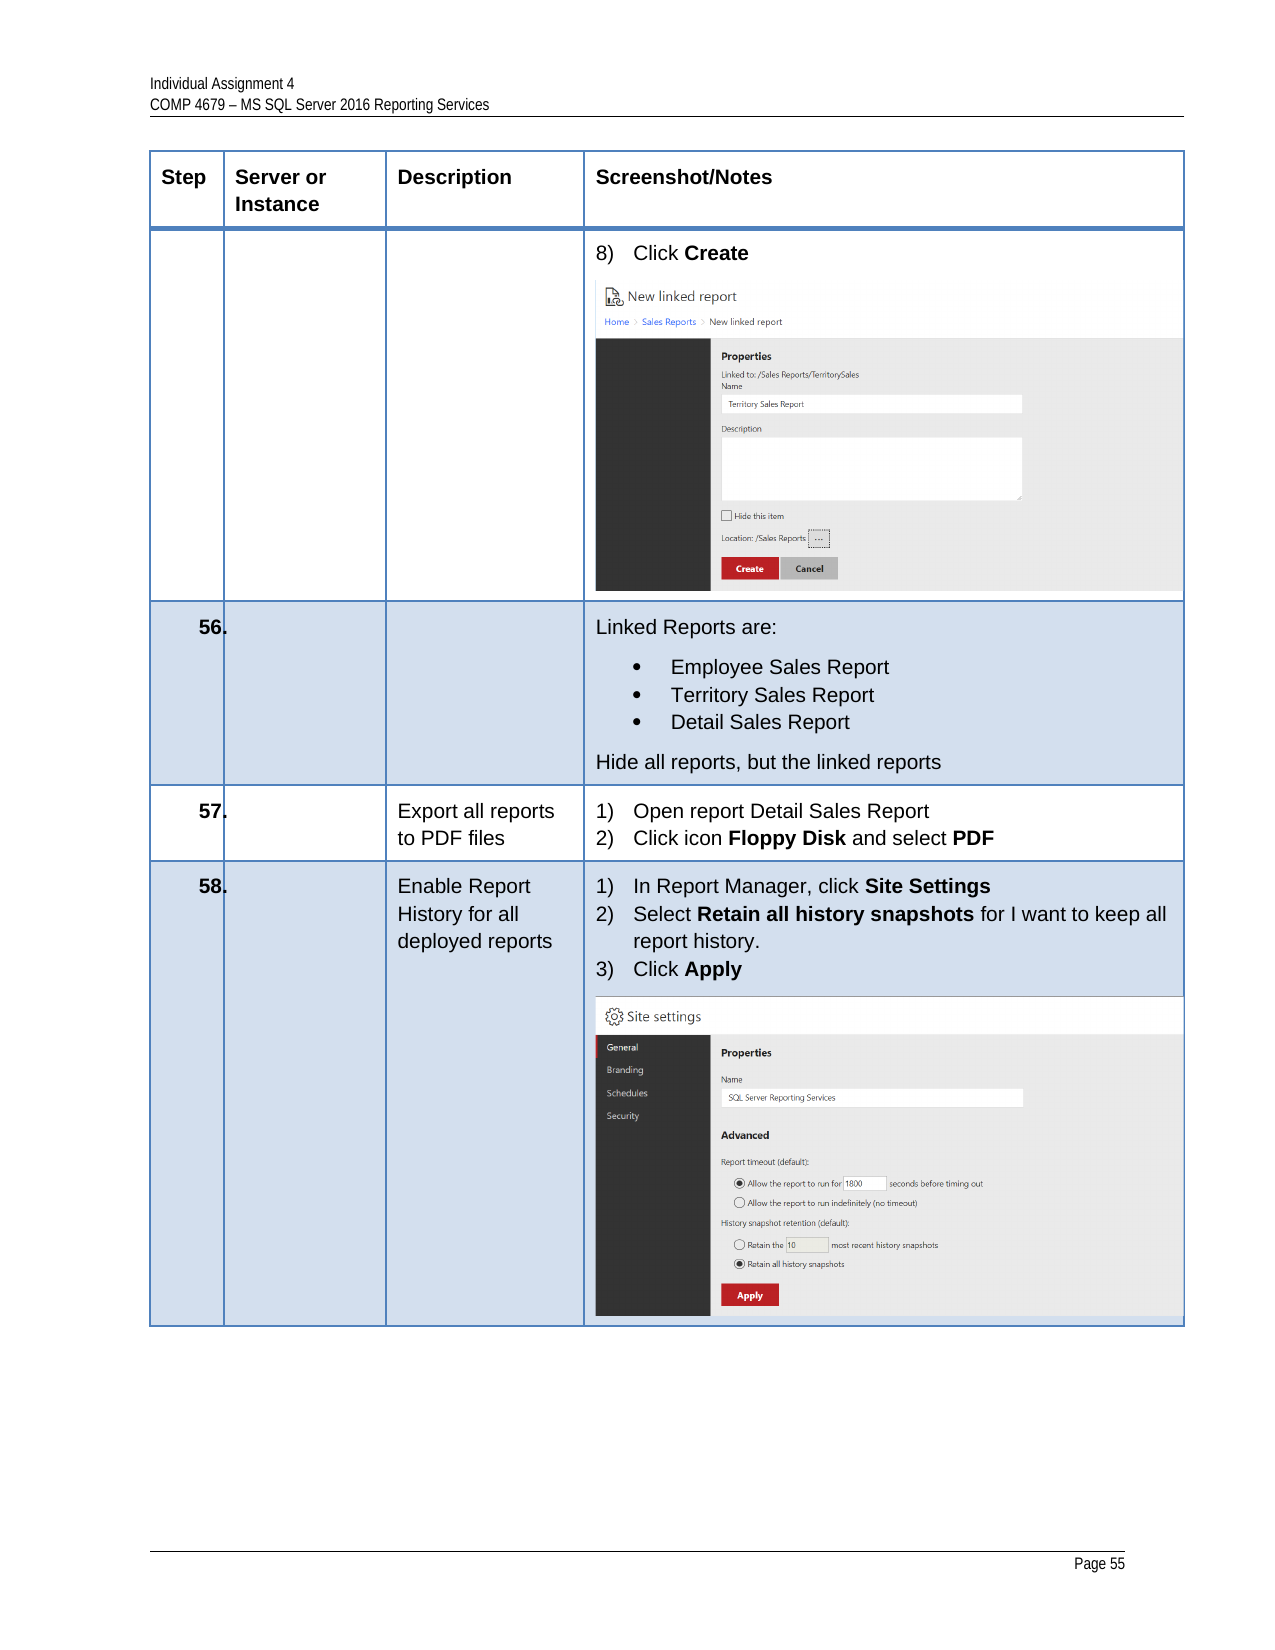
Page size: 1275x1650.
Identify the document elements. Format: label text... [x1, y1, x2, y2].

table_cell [387, 231, 583, 600]
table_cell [585, 231, 1183, 600]
table_cell [151, 862, 223, 1325]
table_header Description [387, 152, 583, 226]
table_cell Export all reports to PDF files [387, 786, 583, 860]
table_cell [225, 862, 385, 1325]
picture [595, 280, 1184, 591]
table_header Server or Instance [225, 152, 385, 226]
table_header Step [151, 152, 223, 226]
table_cell In Report Manager, click Site Settings Select Retain all history snapshots for I want to keep all report history. Click Apply [585, 862, 1183, 1325]
table_cell [225, 231, 385, 600]
table_cell [225, 602, 385, 784]
table_cell Open report Detail Sales Report Click icon Floppy Disk and select PDF [585, 786, 1183, 860]
table_cell [151, 602, 223, 784]
table_cell [387, 602, 583, 784]
table_cell [225, 786, 385, 860]
table_header Screenshot/Notes [585, 152, 1183, 226]
picture [595, 996, 1184, 1316]
table_cell Enable Report History for all deployed reports [387, 862, 583, 1325]
table_cell Linked Reports are: Employee Sales Report Territory Sales Report Detail Sales Report Hide all reports, but the linked reports [585, 602, 1183, 784]
table_cell [151, 786, 223, 860]
table_cell [151, 231, 223, 600]
